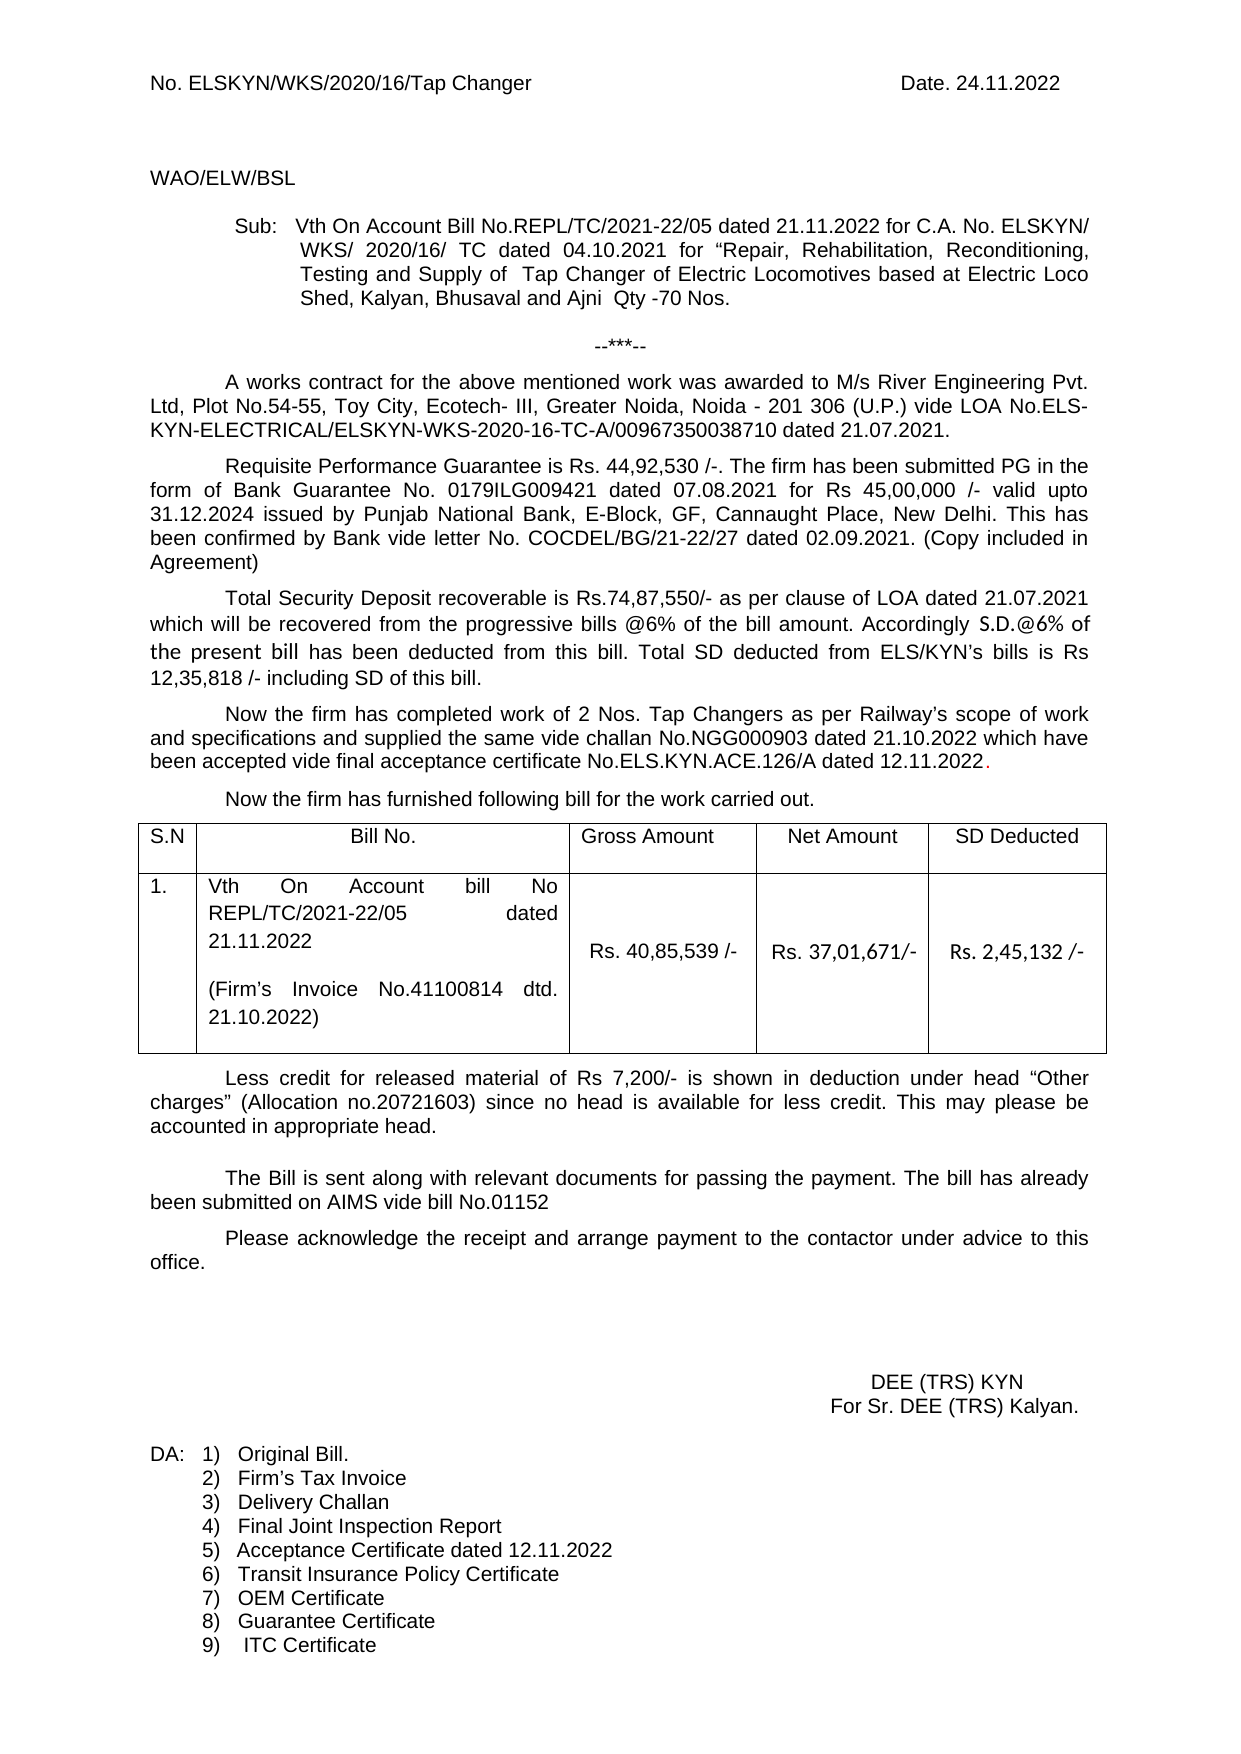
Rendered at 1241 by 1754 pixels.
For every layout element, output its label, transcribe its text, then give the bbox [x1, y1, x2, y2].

text 2) Firm’s Tax Invoice [150, 1466, 1090, 1489]
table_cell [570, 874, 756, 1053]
text 9) ITC Certificate [150, 1633, 1090, 1657]
text DEE (TRS) KYN [150, 1370, 1090, 1394]
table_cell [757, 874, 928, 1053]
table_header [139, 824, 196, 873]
text WAO/ELW/BSL [150, 166, 1090, 190]
text For Sr. DEE (TRS) Kalyan. [150, 1394, 1090, 1418]
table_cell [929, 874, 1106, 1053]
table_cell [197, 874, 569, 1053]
text 4) Final Joint Inspection Report [150, 1513, 1090, 1537]
text Please acknowledge the receipt and arrange payment to the contactor under advice to this office. [150, 1226, 1090, 1274]
text 3) Delivery Challan [150, 1489, 1090, 1513]
text Less credit for released material of Rs 7,200/- is shown in deduction under head “Other charges” (Allocation no.20721603) since no head is available for less credit. This may please be accounted in appropriate head. [150, 1066, 1090, 1138]
text Sub: Vth On Account Bill No.REPL/TC/2021-22/05 dated 21.11.2022 for C.A. No. ELSKYN/ WKS/ 2020/16/ TC dated 04.10.2021 for “Repair, Rehabilitation, Reconditioning, Testing and Supply of Tap Changer of Electric Locomotives based at Electric Loco Shed, Kalyan, Bhusaval and Ajni Qty -70 Nos. [234, 214, 1090, 310]
text --***-- [150, 334, 1090, 358]
text 7) OEM Certificate [150, 1585, 1090, 1609]
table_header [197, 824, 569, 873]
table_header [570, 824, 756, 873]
text 8) Guarantee Certificate [150, 1609, 1090, 1633]
text A works contract for the above mentioned work was awarded to M/s River Engineering Pvt. Ltd, Plot No.54-55, Toy City, Ecotech- III, Greater Noida, Noida - 201 306 (U.P.) vide LOA No.ELS-KYN-ELECTRICAL/ELSKYN-WKS-2020-16-TC-A/00967350038710 dated 21.07.2021. [150, 370, 1090, 442]
text Requisite Performance Guarantee is Rs. 44,92,530 /-. The firm has been submitted PG in the form of Bank Guarantee No. 0179ILG009421 dated 07.08.2021 for Rs 45,00,000 /- valid upto 31.12.2024 issued by Punjab National Bank, E-Block, GF, Cannaught Place, New Delhi. This has been confirmed by Bank vide letter No. COCDEL/BG/21-22/27 dated 02.09.2021. (Copy included in Agreement) [150, 454, 1090, 573]
text DA: 1) Original Bill. [150, 1442, 1090, 1466]
text Now the firm has furnished following bill for the work carried out. [150, 787, 1090, 811]
text The Bill is sent along with relevant documents for passing the payment. The bill has already been submitted on AIMS vide bill No.01152 [150, 1166, 1090, 1214]
text No. ELSKYN/WKS/2020/16/Tap Changer Date. 24.11.2022 [150, 70, 1090, 94]
text 6) Transit Insurance Policy Certificate [150, 1561, 1090, 1585]
text Now the firm has completed work of 2 Nos. Tap Changers as per Railway’s scope of work and specifications and supplied the same vide challan No.NGG000903 dated 21.10.2022 which have been accepted vide final acceptance certificate No.ELS.KYN.ACE.126/A dated 12.11.2022. [150, 701, 1090, 773]
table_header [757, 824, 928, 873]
text 5) Acceptance Certificate dated 12.11.2022 [150, 1537, 1090, 1561]
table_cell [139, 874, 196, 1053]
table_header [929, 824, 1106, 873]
text Total Security Deposit recoverable is Rs.74,87,550/- as per clause of LOA dated 21.07.2021 which will be recovered from the progressive bills @6% of the bill amount. Accordingly S.D.@6% of the present bill has been deducted from this bill. Total SD deducted from ELS/KYN’s bills is Rs 12,35,818 /- including SD of this bill. [150, 586, 1090, 689]
